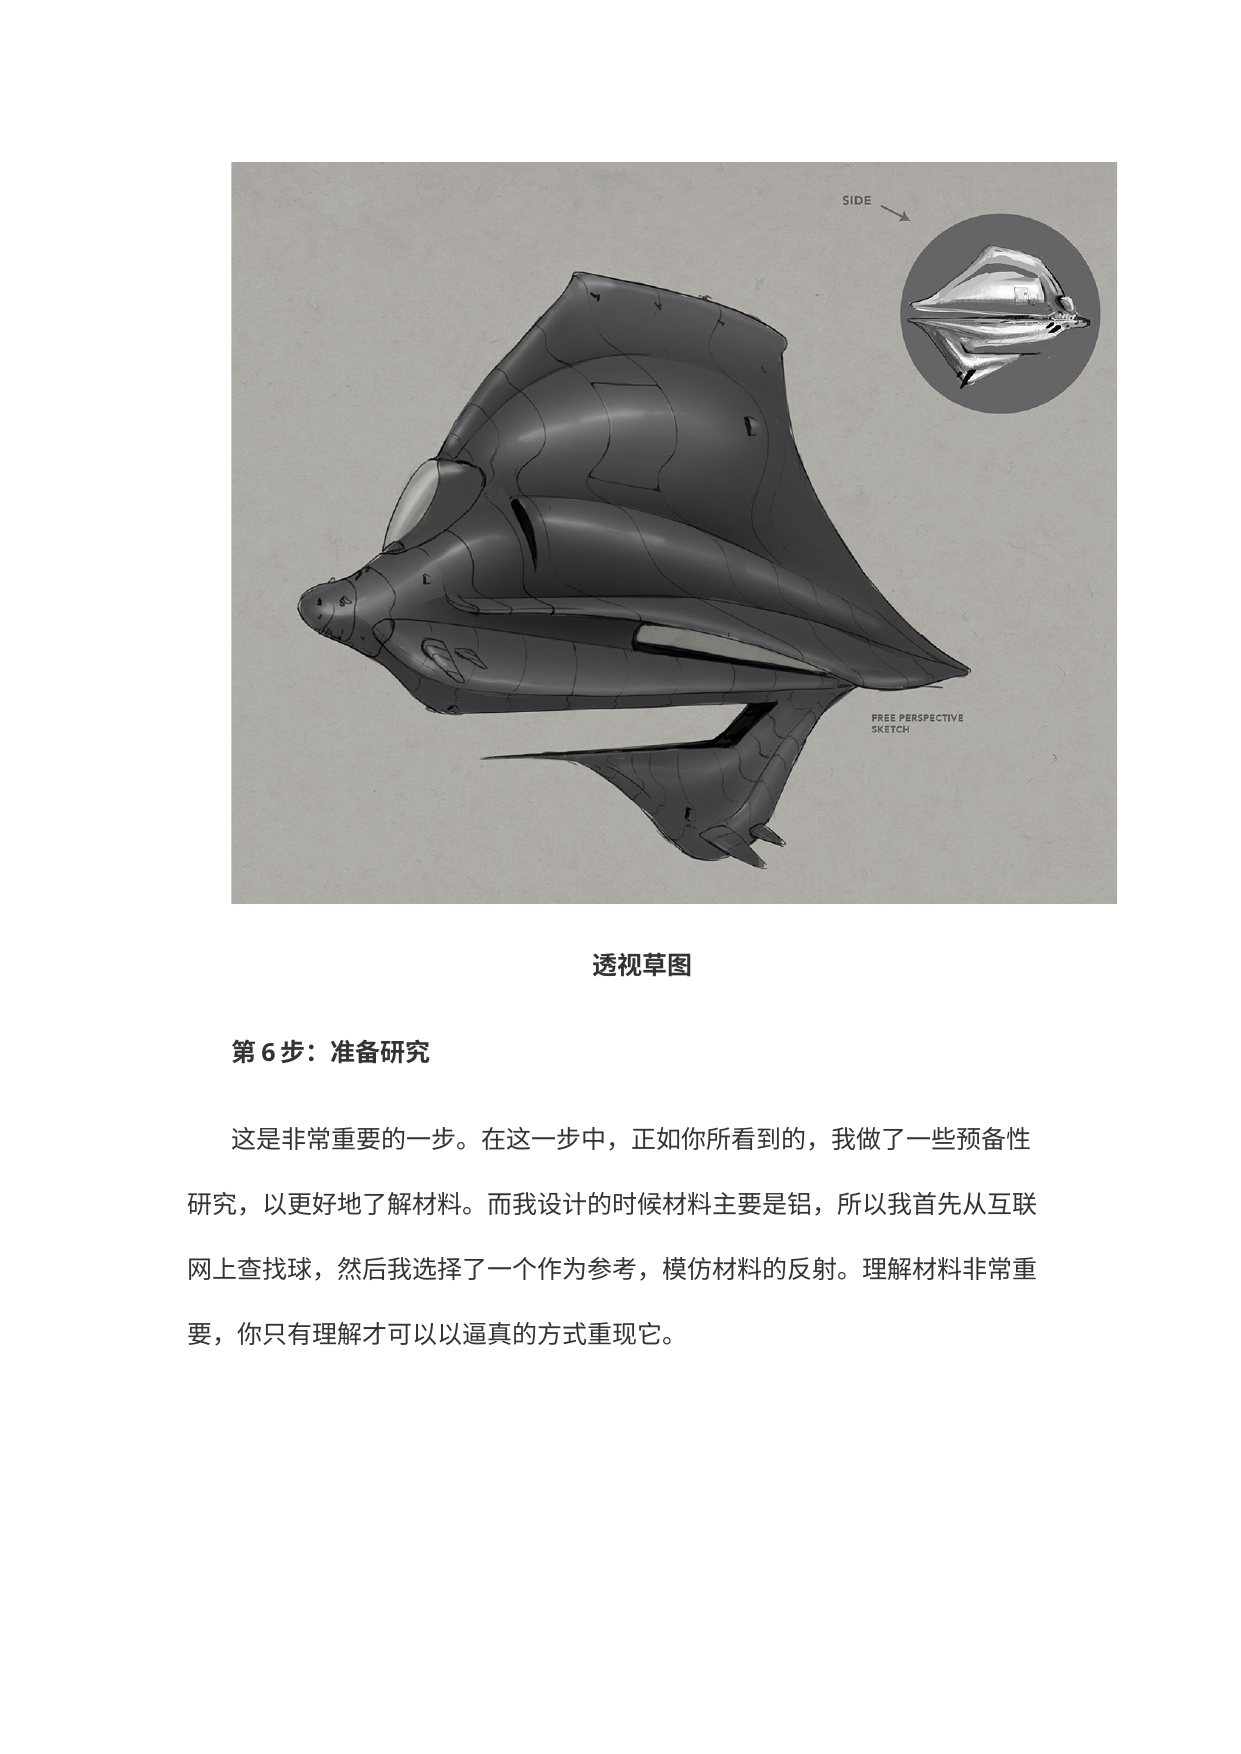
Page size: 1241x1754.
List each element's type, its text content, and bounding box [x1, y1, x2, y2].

text 这是非常重要的一步。在这一步中，正如你所看到的，我做了一些预备性研究，以更好地了解材料。而我设计的时候材料主要是铝，所以我首先从互联网上查找球，然后我选择了一个作为参考，模仿材料的反射。理解材料非常重要，你只有理解才可以以逼真的方式重现它。 [187, 1105, 1053, 1365]
picture [231, 162, 1118, 904]
text 第6步：准备研究 [187, 1018, 1053, 1083]
text 透视草图 [187, 931, 1053, 996]
